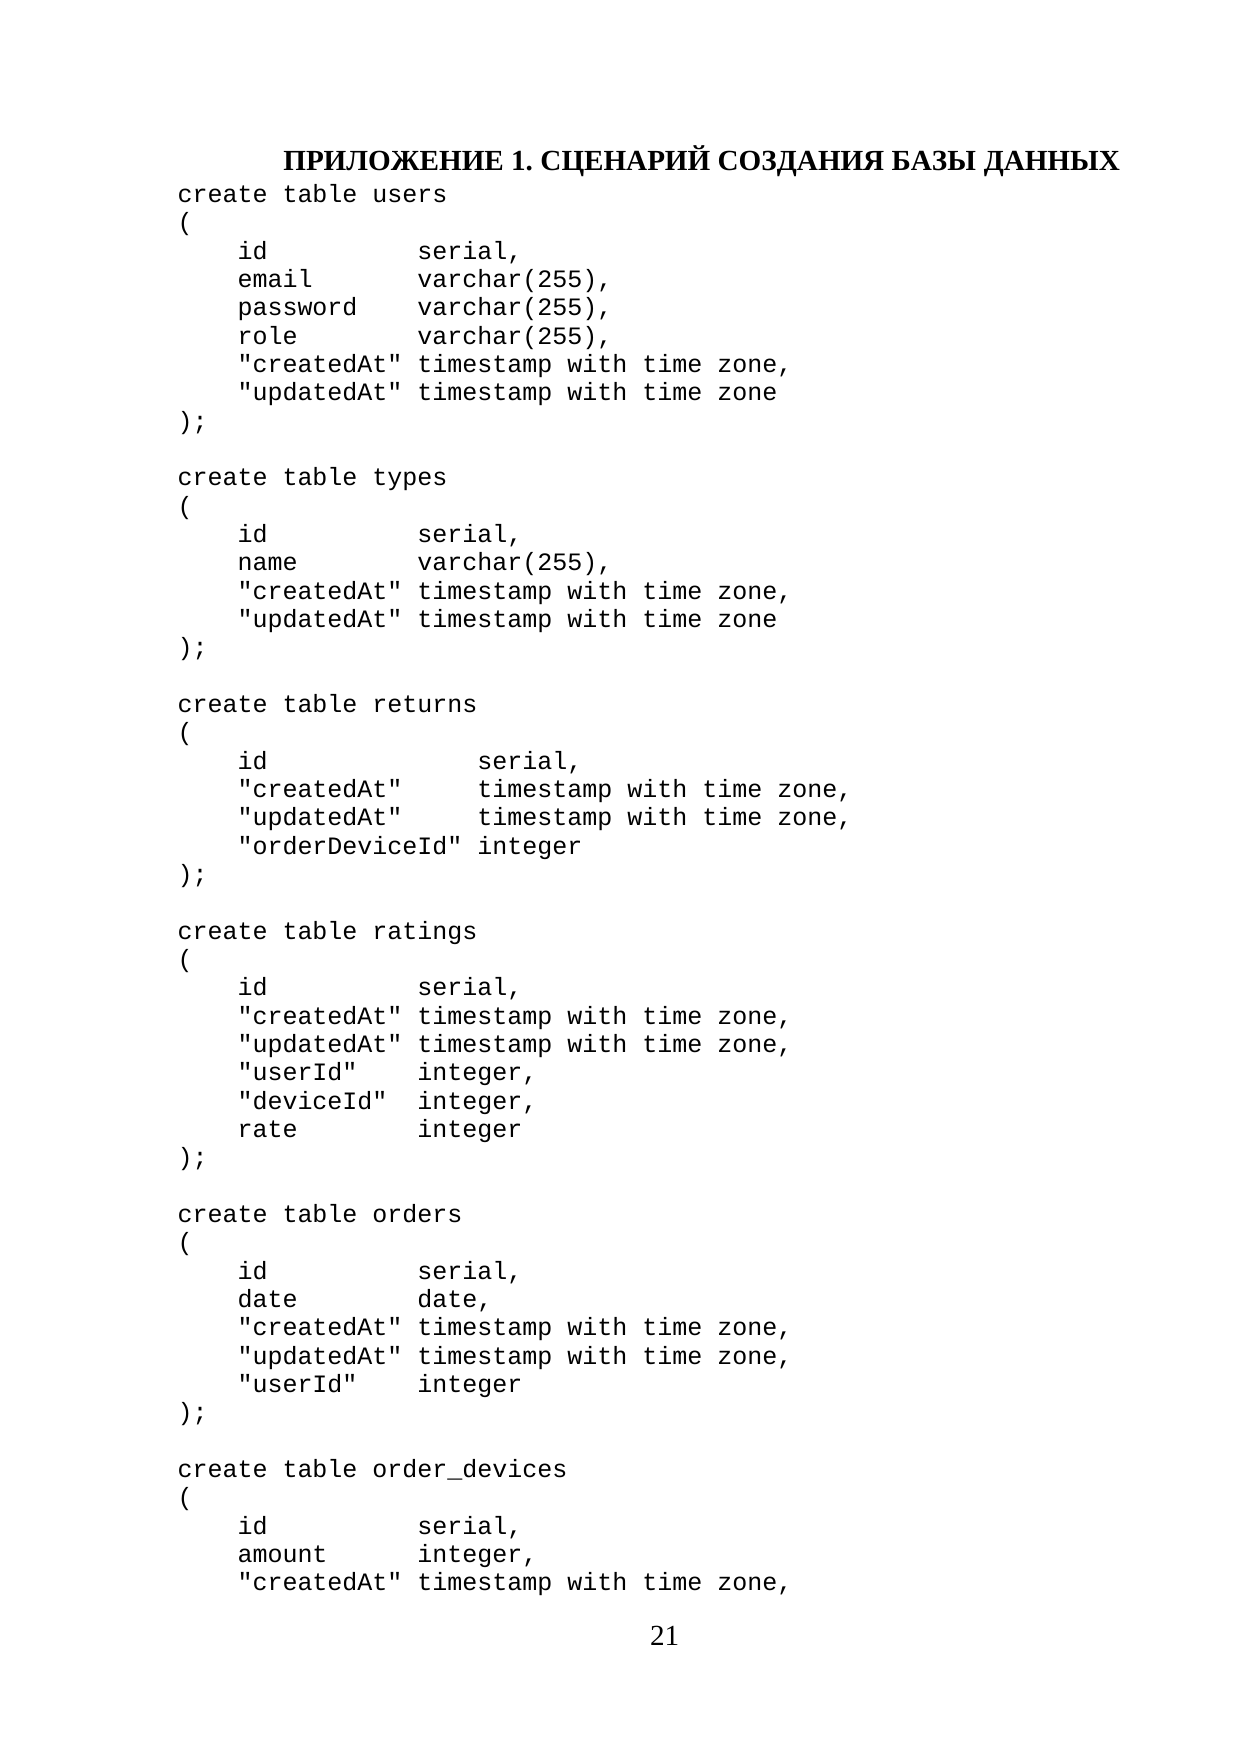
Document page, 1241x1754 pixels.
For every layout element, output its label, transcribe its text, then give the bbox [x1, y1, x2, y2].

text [177, 1457, 1152, 1598]
text create table ratings ( id serial, "createdAt" timestamp with time zone, "updatedAt" timestamp with time zone, "userId" integer, "deviceId" integer, rate integer ); [177, 918, 1152, 1173]
text create table types ( id serial, name varchar(255), "createdAt" timestamp with time zone, "updatedAt" timestamp with time zone ); [177, 465, 1152, 663]
text create table returns ( id serial, "createdAt" timestamp with time zone, "updatedAt" timestamp with time zone, "orderDeviceId" integer ); [177, 692, 1152, 890]
text create table orders ( id serial, date date, "createdAt" timestamp with time zone, "updatedAt" timestamp with time zone, "userId" integer ); [177, 1202, 1152, 1428]
text ПРИЛОЖЕНИЕ 1. СЦЕНАРИЙ СОЗДАНИЯ БАЗЫ ДАННЫХ [177, 143, 1152, 177]
text create table users ( id serial, email varchar(255), password varchar(255), role varchar(255), "createdAt" timestamp with time zone, "updatedAt" timestamp with time zone ); [177, 182, 1152, 437]
